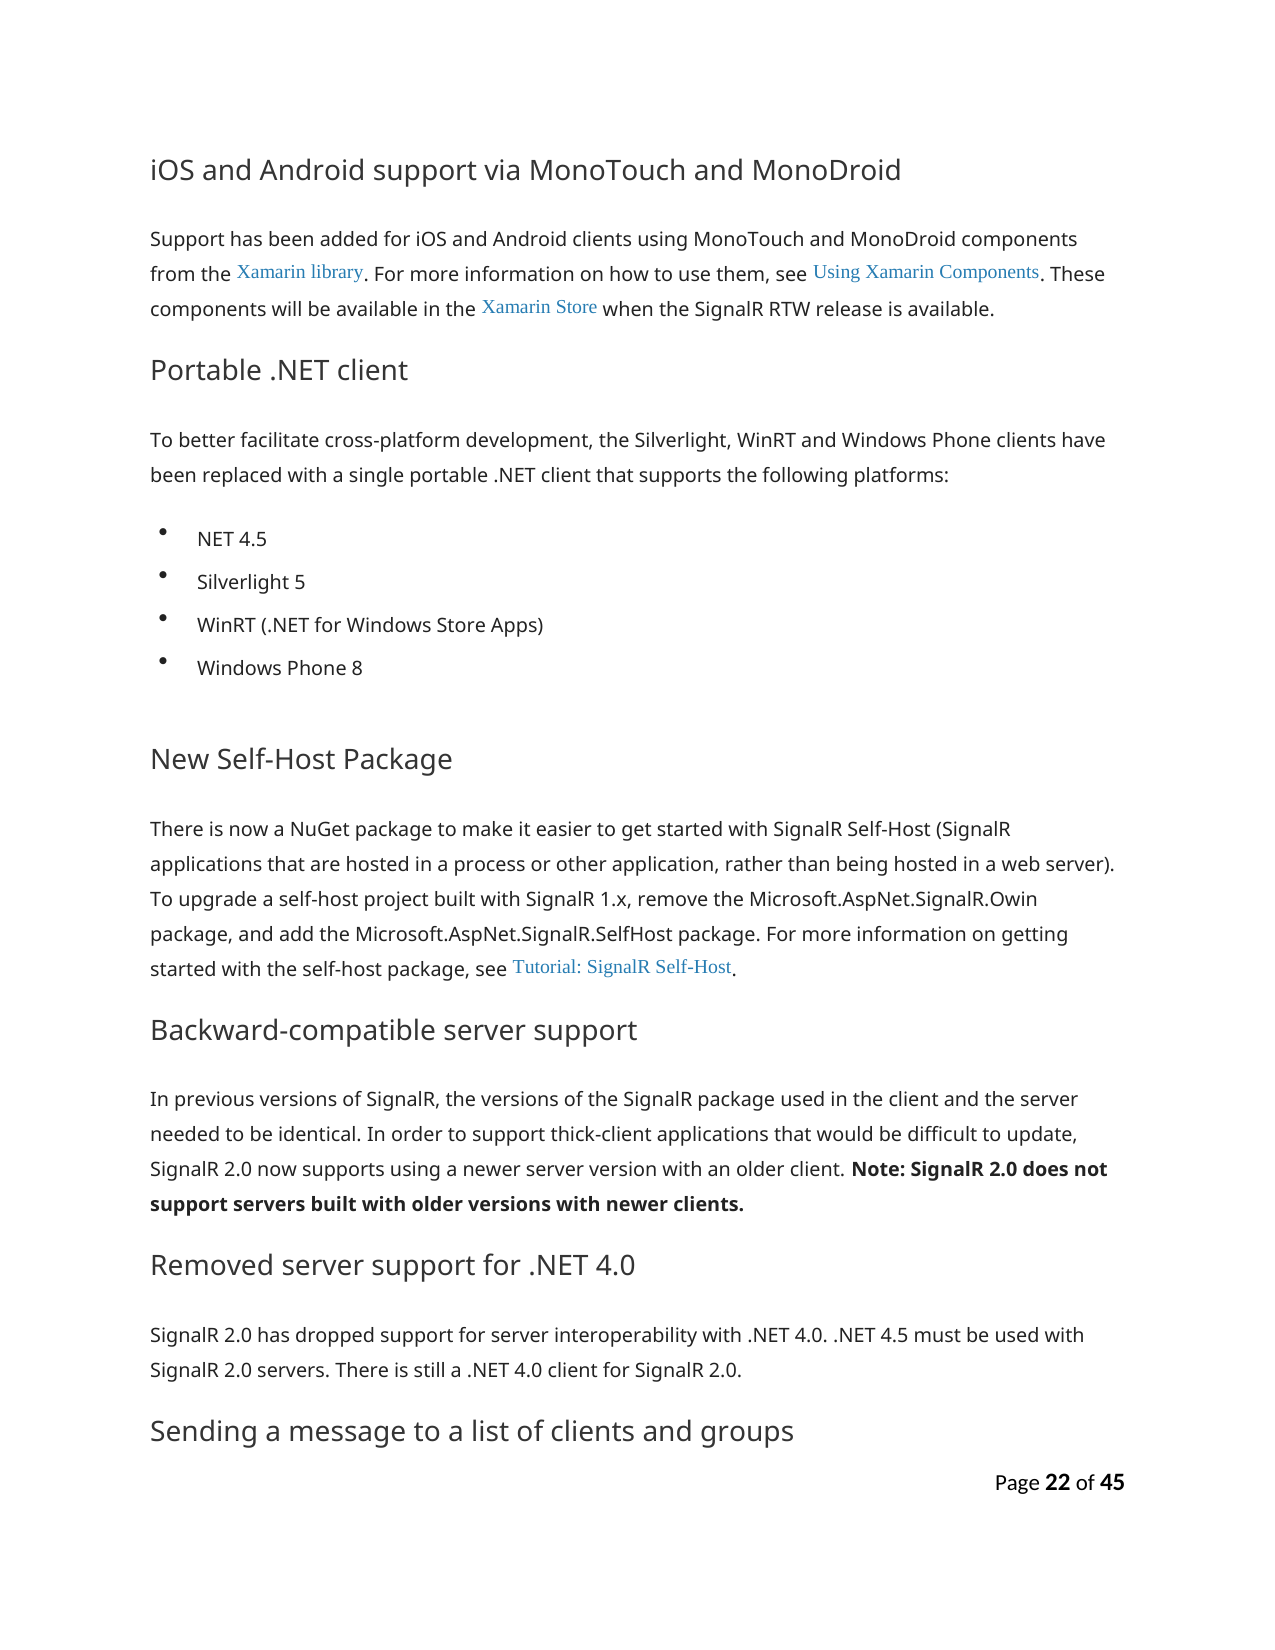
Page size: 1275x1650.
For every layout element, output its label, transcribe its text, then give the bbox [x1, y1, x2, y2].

text iOS and Android support via MonoTouch and MonoDroid [150, 150, 1125, 188]
text SignalR 2.0 has dropped support for server interoperability with .NET 4.0. .NET 4.5 must be used with SignalR 2.0 servers. There is still a .NET 4.0 client for SignalR 2.0. [150, 1313, 1125, 1383]
text New Self-Host Package [150, 739, 1125, 778]
text Removed server support for .NET 4.0 [150, 1246, 1125, 1284]
text Backward-compatible server support [150, 1010, 1125, 1048]
list WinRT (.NET for Windows Store Apps) [159, 603, 1125, 638]
text In previous versions of SignalR, the versions of the SignalR package used in the client and the server needed to be identical. In order to support thick-client applications that would be difficult to update, SignalR 2.0 now supports using a newer server version with an older client. Note: SignalR 2.0 does not support servers built with older versions with newer clients. [150, 1077, 1125, 1217]
text Sending a message to a list of clients and groups [150, 1411, 1125, 1449]
list NET 4.5 [159, 517, 1125, 552]
text Support has been added for iOS and Android clients using MonoTouch and MonoDroid components from the Xamarin library. For more information on how to use them, see Using Xamarin Components. These components will be available in the Xamarin Store when the SignalR RTW release is available. [150, 217, 1125, 322]
text There is now a NuGet package to make it easier to get started with SignalR Self-Host (SignalR applications that are hosted in a process or other application, rather than being hosted in a web server). To upgrade a self-host project built with SignalR 1.x, remove the Microsoft.AspNet.SignalR.Owin package, and add the Microsoft.AspNet.SignalR.SelfHost package. For more information on getting started with the self-host package, see Tutorial: SignalR Self-Host. [150, 807, 1125, 982]
list Windows Phone 8 [159, 646, 1125, 681]
text To better facilitate cross-platform development, the Silverlight, WinRT and Windows Phone clients have been replaced with a single portable .NET client that supports the following platforms: [150, 418, 1125, 488]
text Portable .NET client [150, 351, 1125, 389]
list Silverlight 5 [159, 560, 1125, 595]
